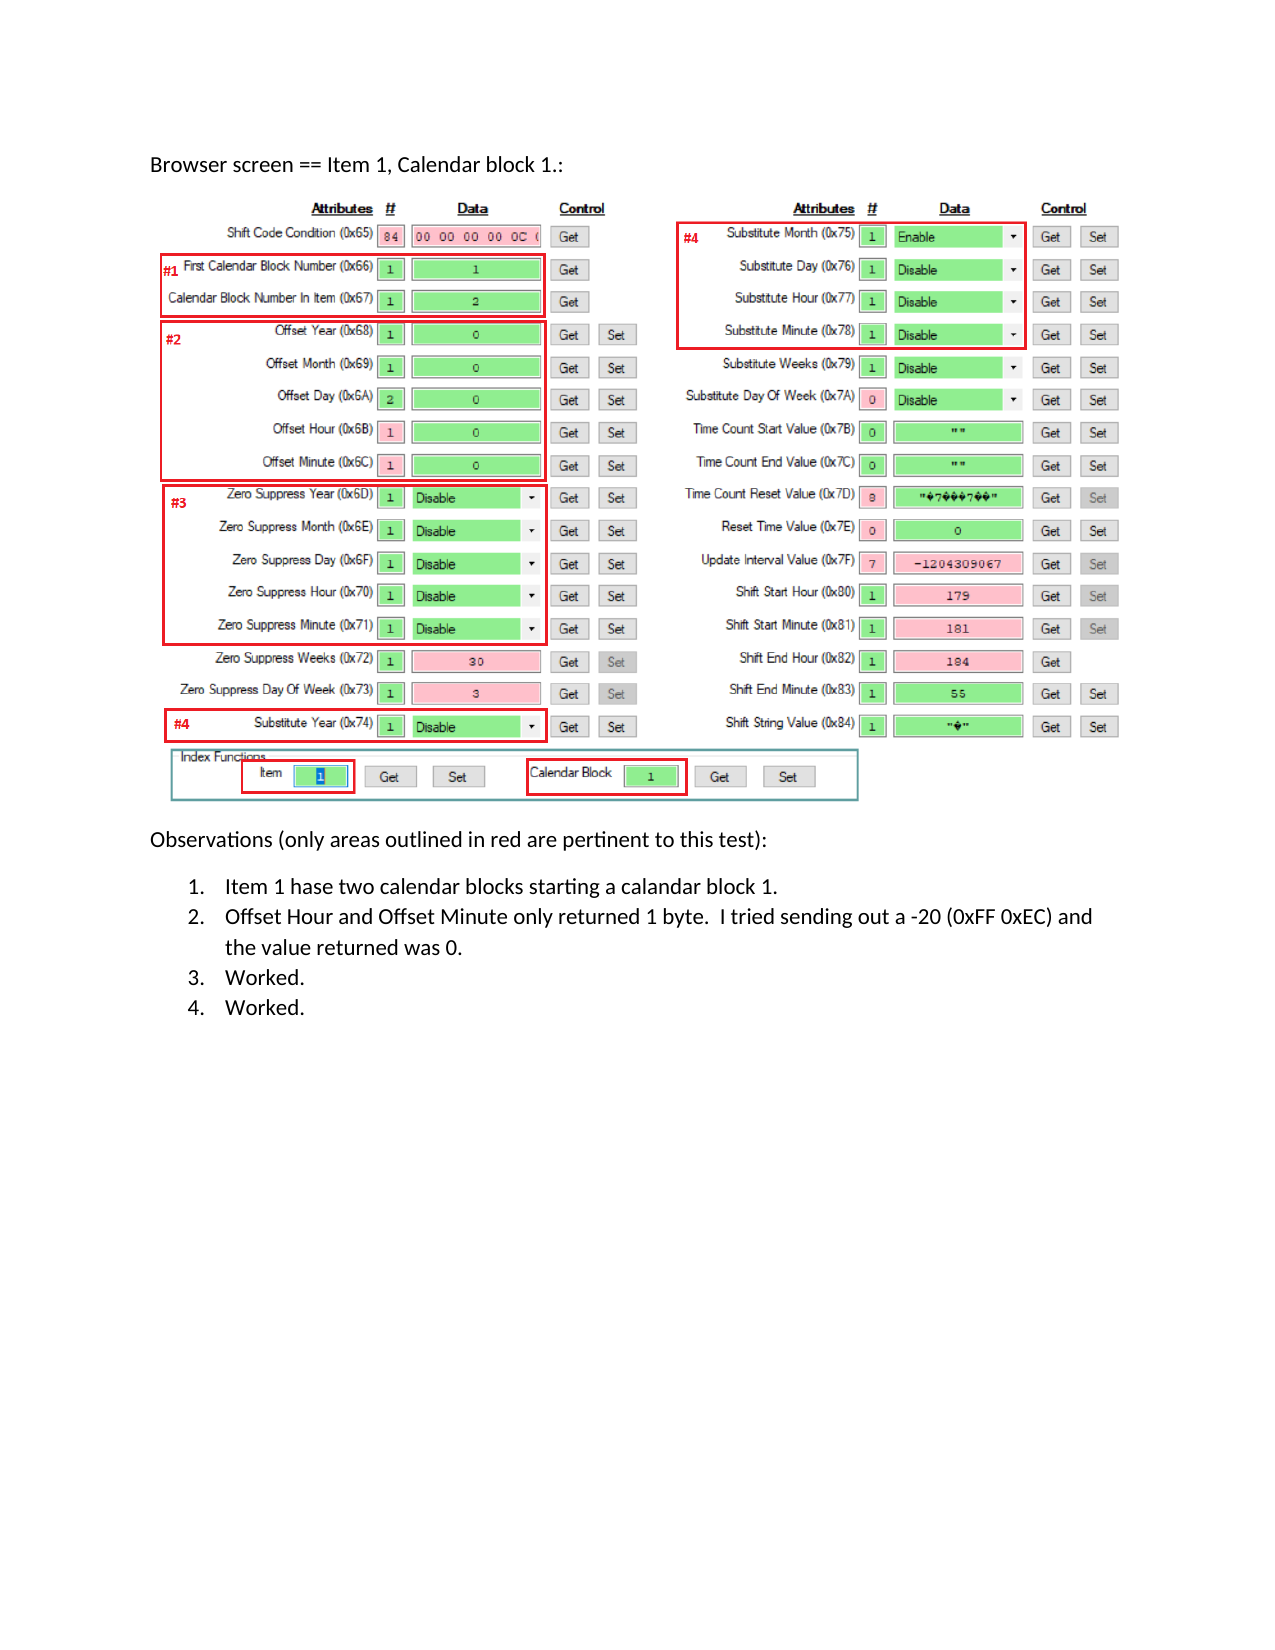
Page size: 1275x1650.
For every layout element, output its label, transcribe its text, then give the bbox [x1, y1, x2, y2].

list Worked. [187, 993, 1125, 1021]
picture [150, 180, 1125, 807]
text Observations (only areas outlined in red are pertinent to this test): [150, 825, 1125, 853]
list Worked. [187, 963, 1125, 991]
text Browser screen == Item 1, Calendar block 1.: [150, 150, 1125, 180]
list Offset Hour and Offset Minute only returned 1 byte. I tried sending out a -20 (0xFF 0xEC) and the value returned was 0. [187, 902, 1125, 961]
list Item 1 hase two calendar blocks starting a calandar block 1. [187, 872, 1125, 900]
